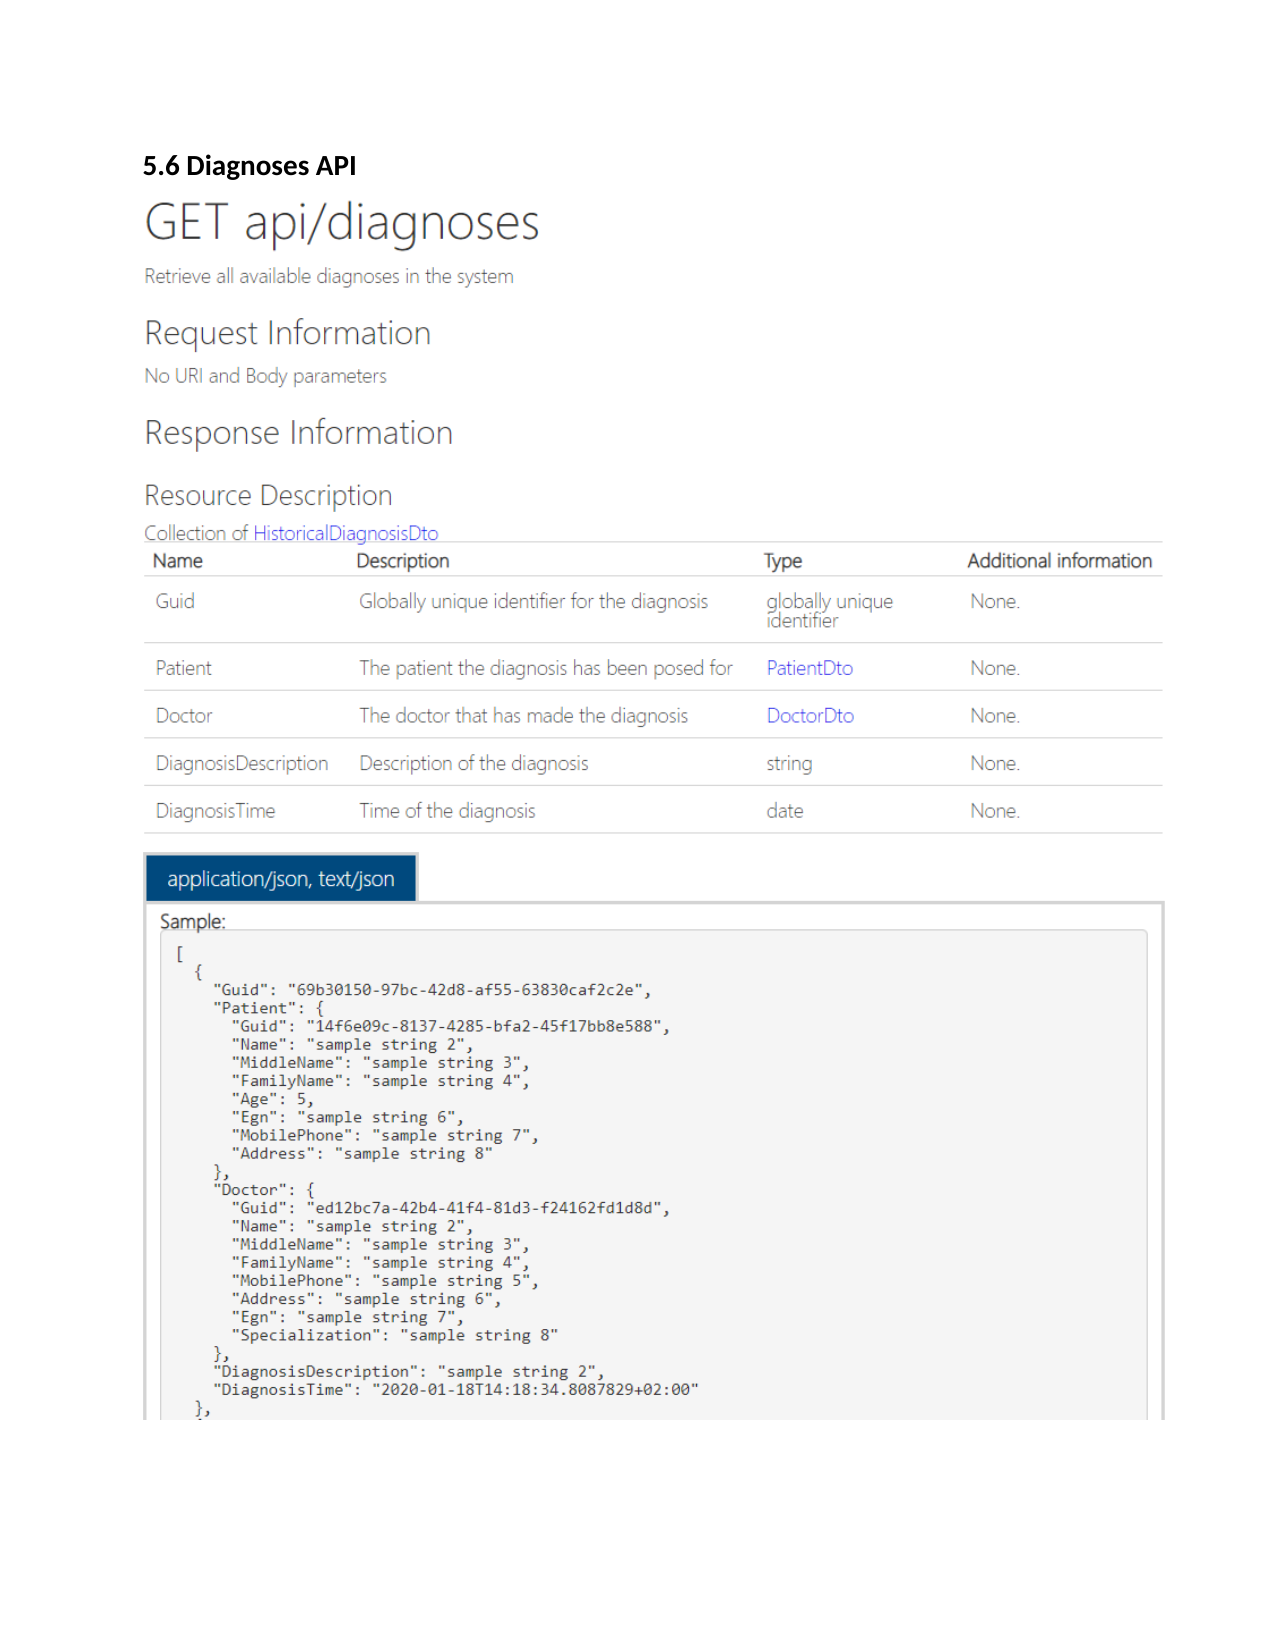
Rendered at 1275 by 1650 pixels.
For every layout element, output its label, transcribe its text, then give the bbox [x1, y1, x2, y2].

picture [142, 197, 1166, 837]
picture [142, 851, 1166, 1420]
list Diagnoses API [142, 147, 1128, 183]
